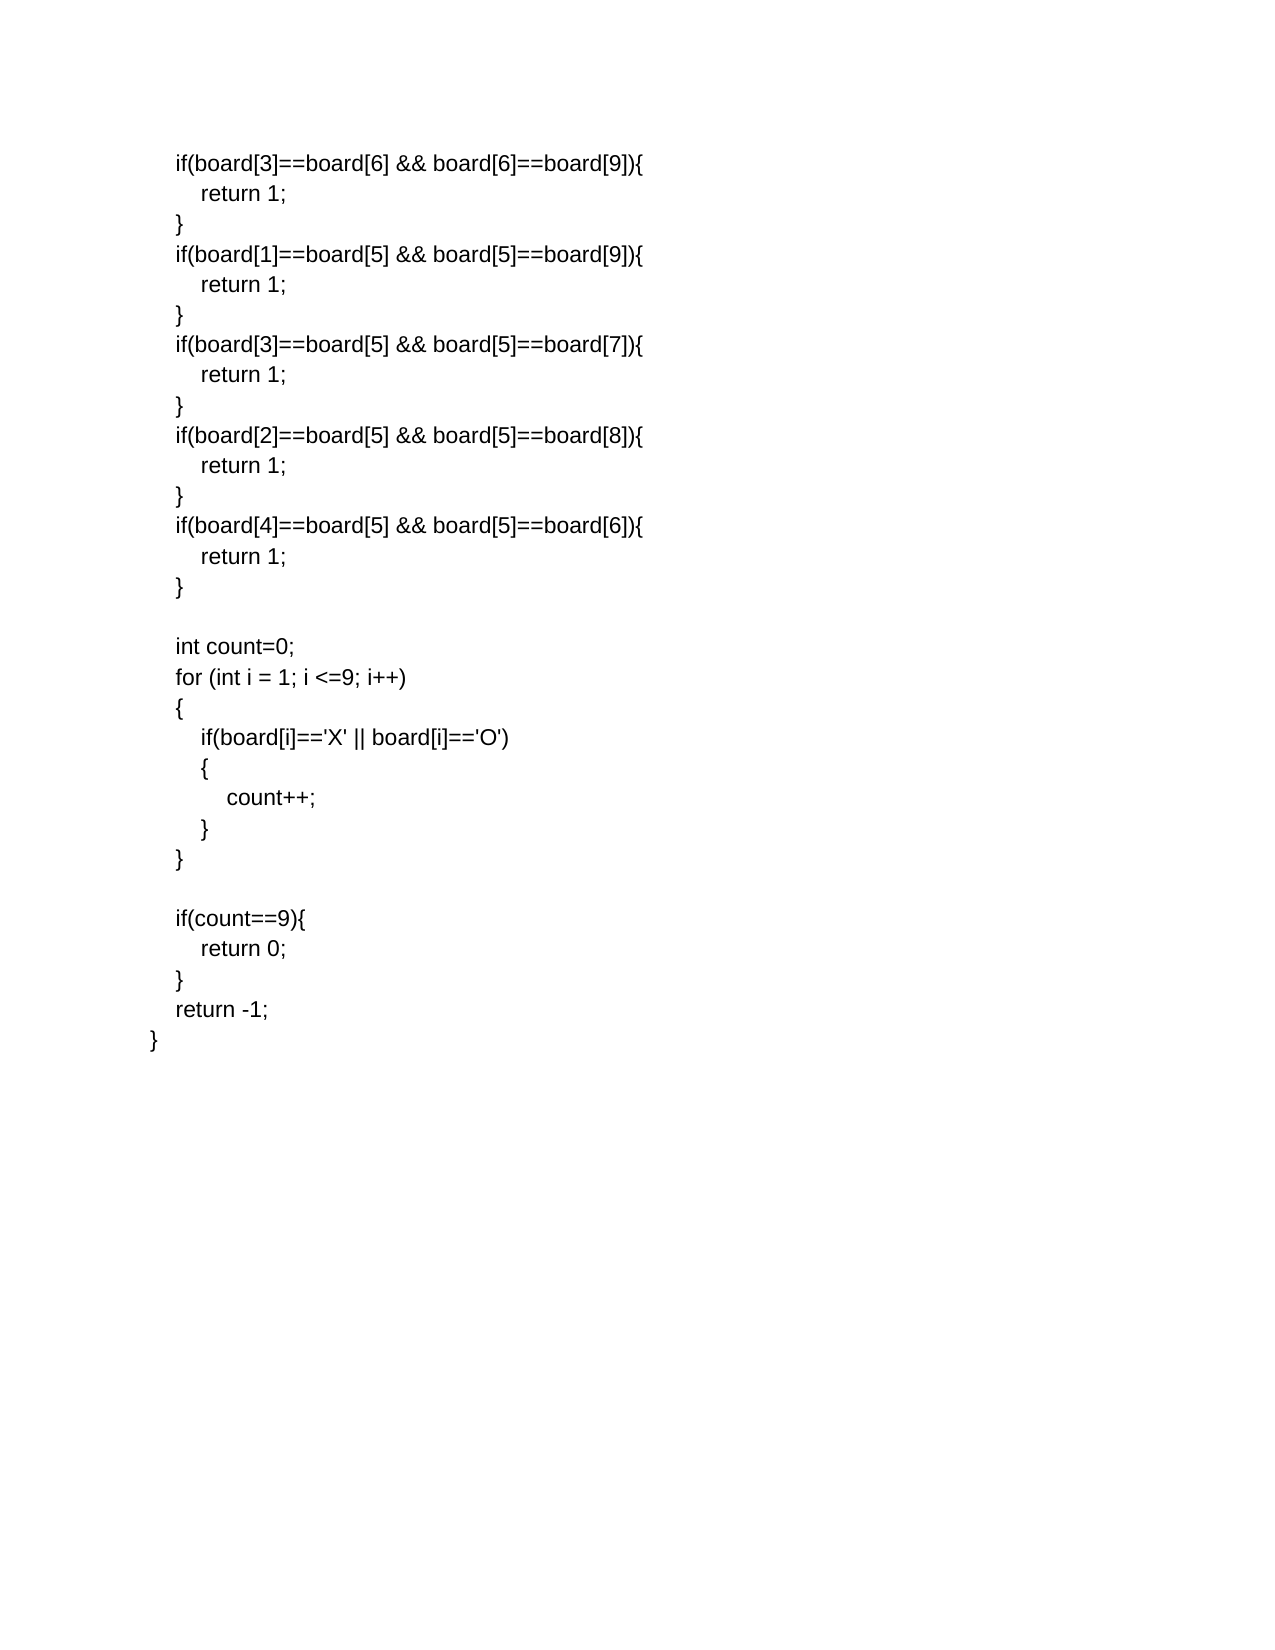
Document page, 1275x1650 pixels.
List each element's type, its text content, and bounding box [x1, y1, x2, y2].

text } [150, 301, 1125, 327]
text if(board[4]==board[5] && board[5]==board[6]){ [150, 512, 1125, 539]
text } [150, 966, 1125, 992]
text return 1; [150, 271, 1125, 297]
text } [150, 482, 1125, 509]
text } [150, 392, 1125, 418]
text } [150, 845, 1125, 871]
text { [150, 694, 1125, 720]
text { [150, 754, 1125, 781]
text return 1; [150, 180, 1125, 207]
text if(board[3]==board[5] && board[5]==board[7]){ [150, 331, 1125, 358]
text if(board[2]==board[5] && board[5]==board[8]){ [150, 422, 1125, 448]
text return -1; [150, 996, 1125, 1022]
text count++; [150, 784, 1125, 811]
text if(count==9){ [150, 905, 1125, 932]
text } [150, 814, 1125, 841]
text if(board[i]=='X' || board[i]=='O') [150, 724, 1125, 750]
text return 0; [150, 935, 1125, 962]
text return 1; [150, 361, 1125, 388]
text int count=0; [150, 633, 1125, 660]
text return 1; [150, 543, 1125, 569]
text return 1; [150, 452, 1125, 478]
text if(board[3]==board[6] && board[6]==board[9]){ [150, 150, 1125, 176]
text } [150, 210, 1125, 237]
text if(board[1]==board[5] && board[5]==board[9]){ [150, 241, 1125, 267]
text } [150, 1026, 1125, 1052]
text } [150, 573, 1125, 599]
text for (int i = 1; i <=9; i++) [150, 663, 1125, 690]
